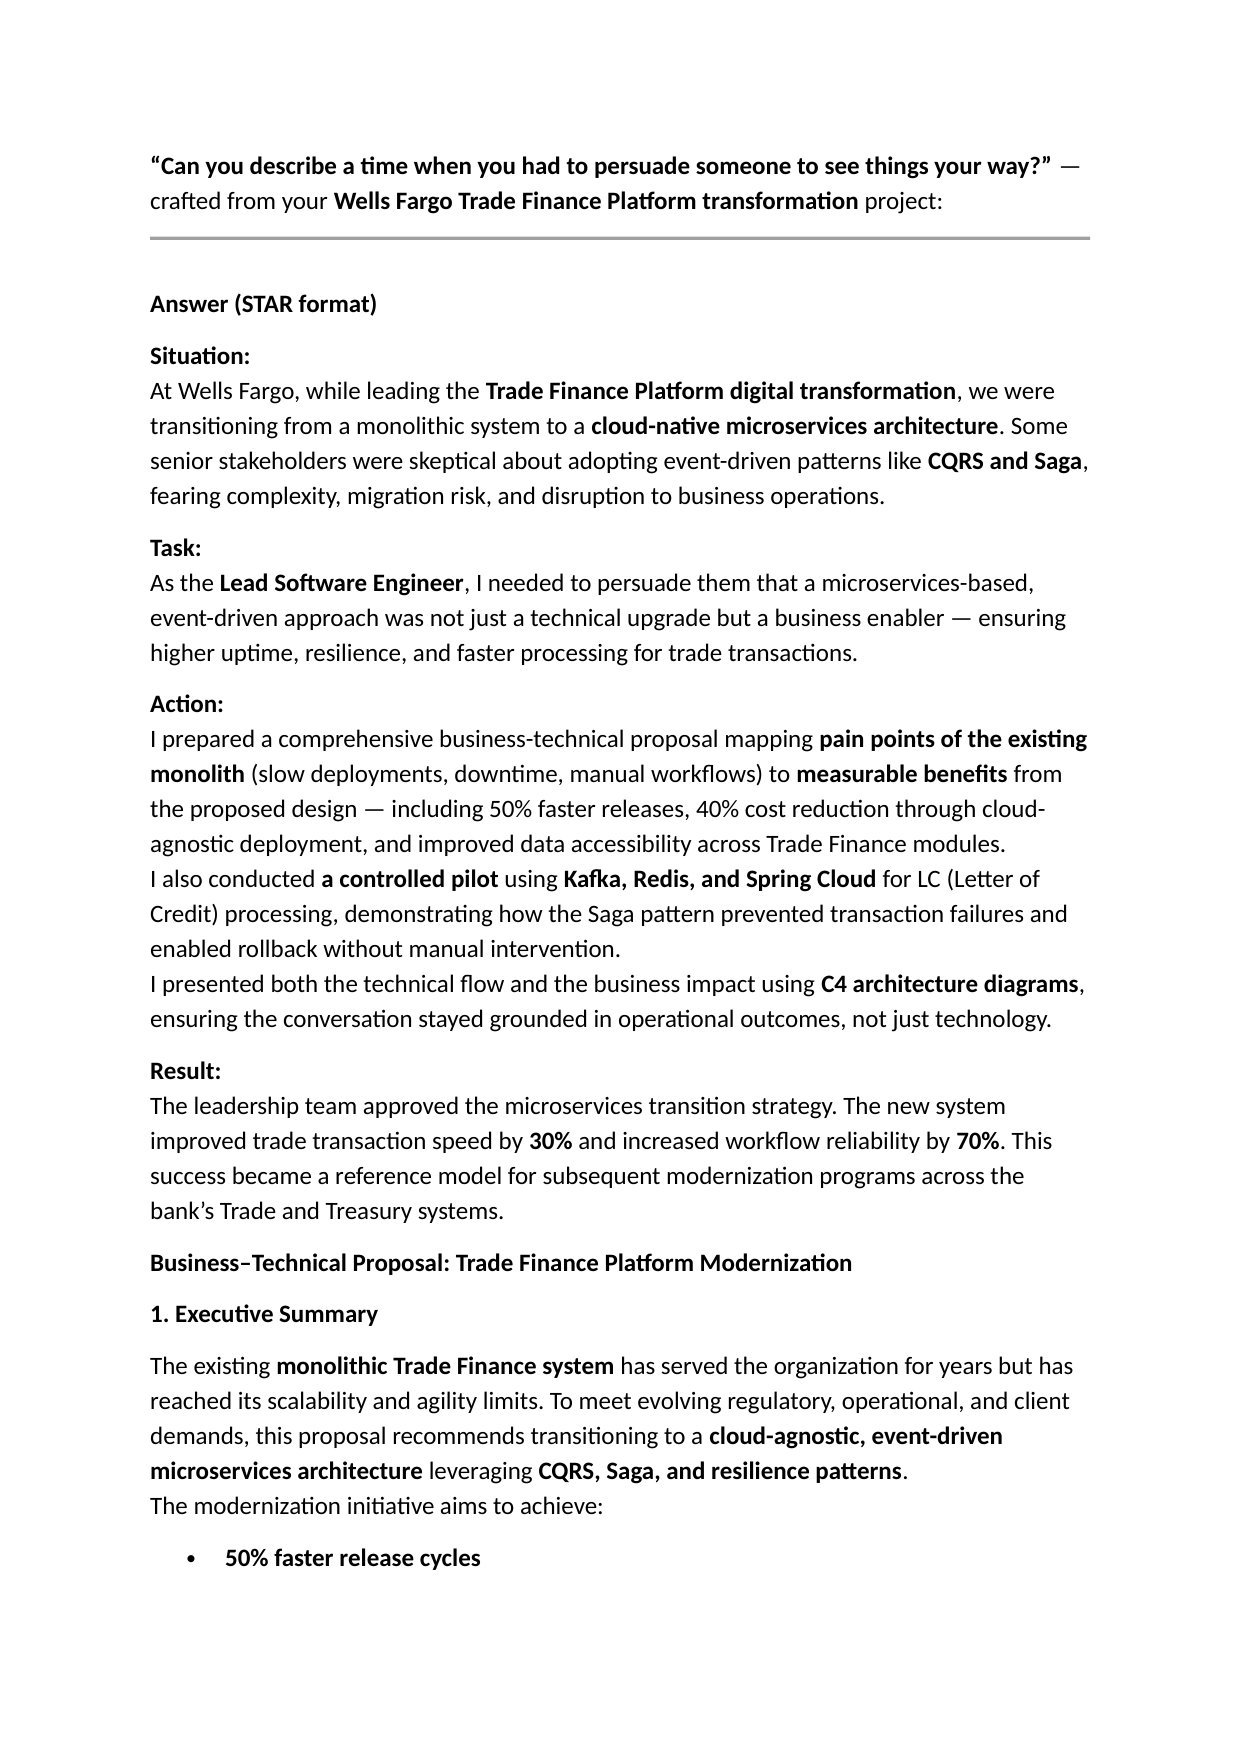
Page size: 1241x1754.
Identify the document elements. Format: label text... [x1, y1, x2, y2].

text Business–Technical Proposal: Trade Finance Platform Modernization [150, 1247, 1090, 1277]
text Situation: At Wells Fargo, while leading the Trade Finance Platform digital transformation, we were transitioning from a monolithic system to a cloud-native microservices architecture. Some senior stakeholders were skeptical about adopting event-driven patterns like CQRS and Saga, fearing complexity, migration risk, and disruption to business operations. [150, 340, 1090, 511]
text Task: As the Lead Software Engineer, I needed to persuade them that a microservices-based, event-driven approach was not just a technical upgrade but a business enabler — ensuring higher uptime, resilience, and faster processing for trade transactions. [150, 532, 1090, 667]
text Result: The leadership team approved the microservices transition strategy. The new system improved trade transaction speed by 30% and increased workflow reliability by 70%. This success became a reference model for subsequent modernization programs across the bank’s Trade and Treasury systems. [150, 1055, 1090, 1226]
text “Can you describe a time when you had to persuade someone to see things your way?” — crafted from your Wells Fargo Trade Finance Platform transformation project: [150, 150, 1090, 216]
text Answer (STAR format) [150, 288, 1090, 319]
text 1. Executive Summary [150, 1298, 1090, 1329]
list 50% faster release cycles [187, 1542, 1090, 1572]
text Action: I prepared a comprehensive business-technical proposal mapping pain points of the existing monolith (slow deployments, downtime, manual workflows) to measurable benefits from the proposed design — including 50% faster releases, 40% cost reduction through cloud-agnostic deployment, and improved data accessibility across Trade Finance modules. I also conducted a controlled pilot using Kafka, Redis, and Spring Cloud for LC (Letter of Credit) processing, demonstrating how the Saga pattern prevented transaction failures and enabled rollback without manual intervention. I presented both the technical flow and the business impact using C4 architecture diagrams, ensuring the conversation stayed grounded in operational outcomes, not just technology. [150, 688, 1090, 1034]
text The existing monolithic Trade Finance system has served the organization for years but has reached its scalability and agility limits. To meet evolving regulatory, operational, and client demands, this proposal recommends transitioning to a cloud-agnostic, event-driven microservices architecture leveraging CQRS, Saga, and resilience patterns. The modernization initiative aims to achieve: [150, 1350, 1090, 1521]
